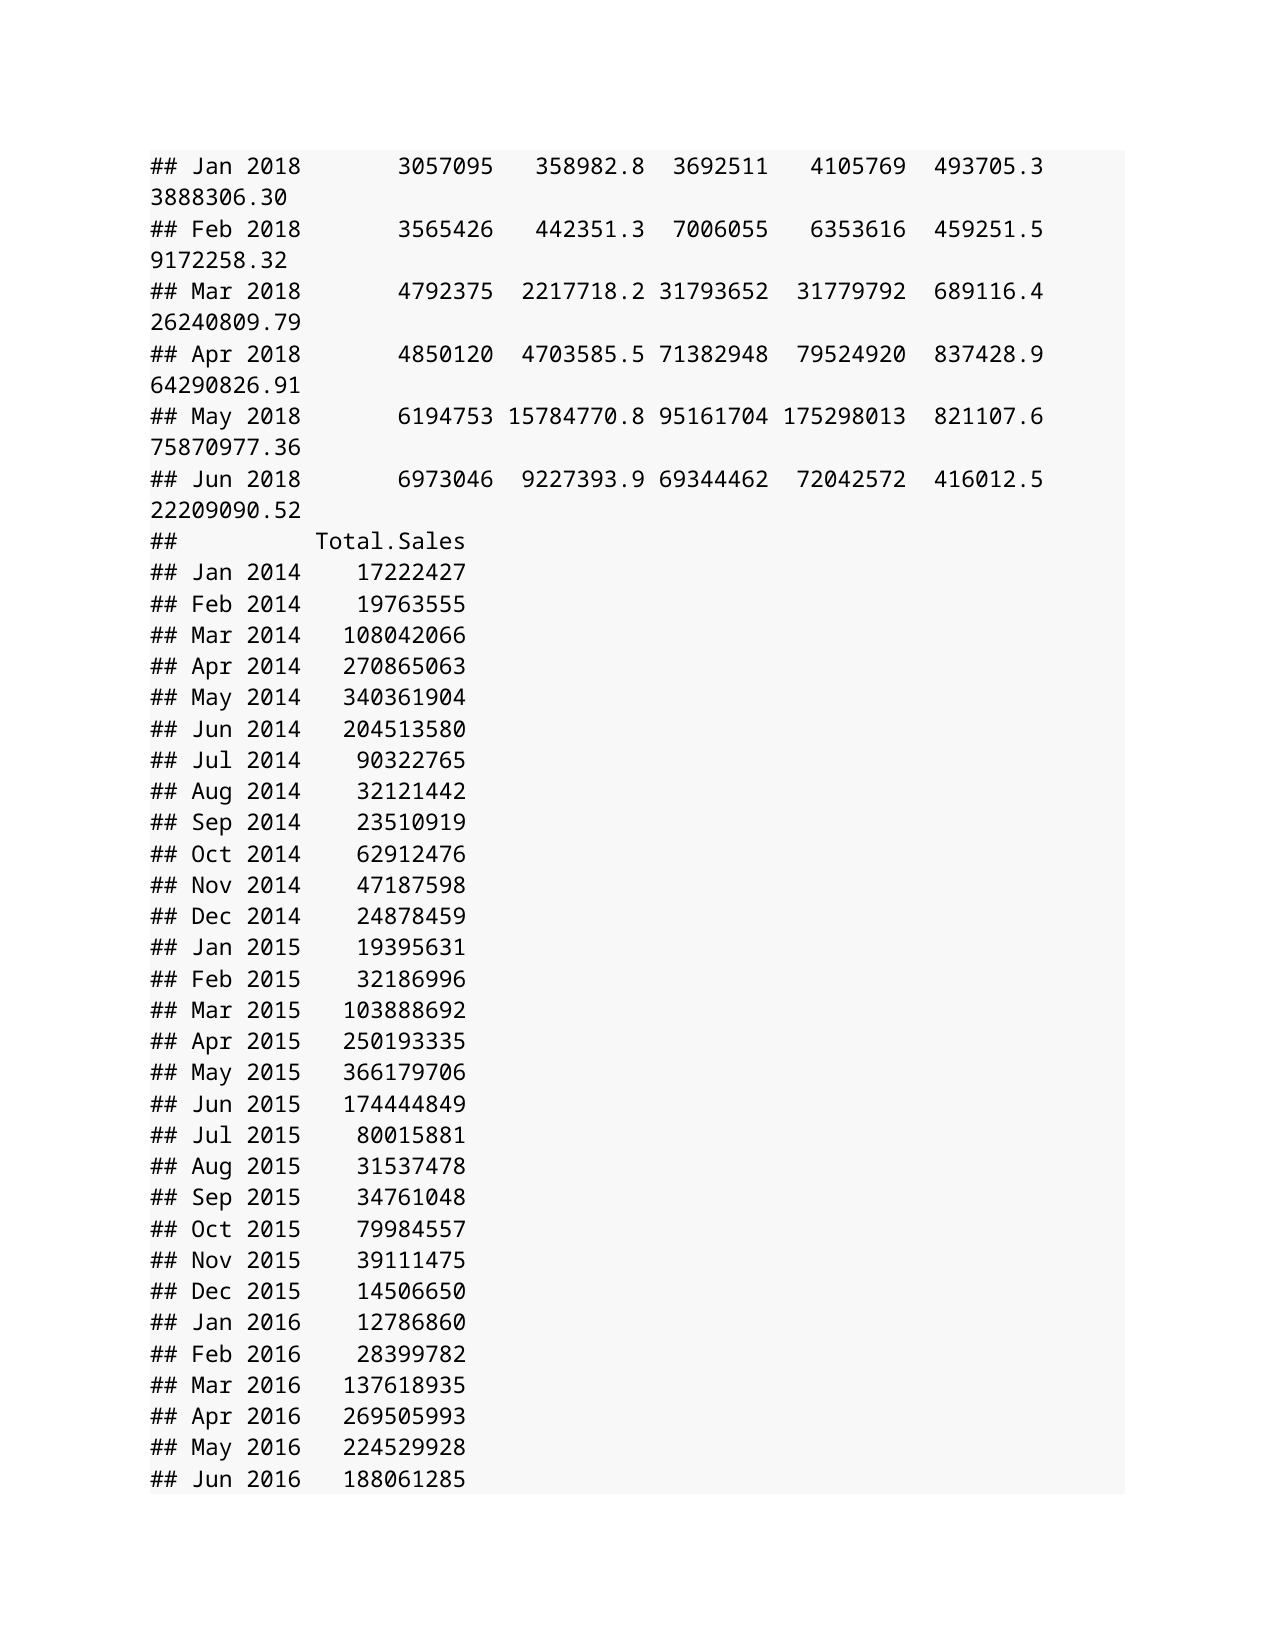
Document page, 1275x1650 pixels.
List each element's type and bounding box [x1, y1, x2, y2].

text [150, 150, 1125, 1494]
